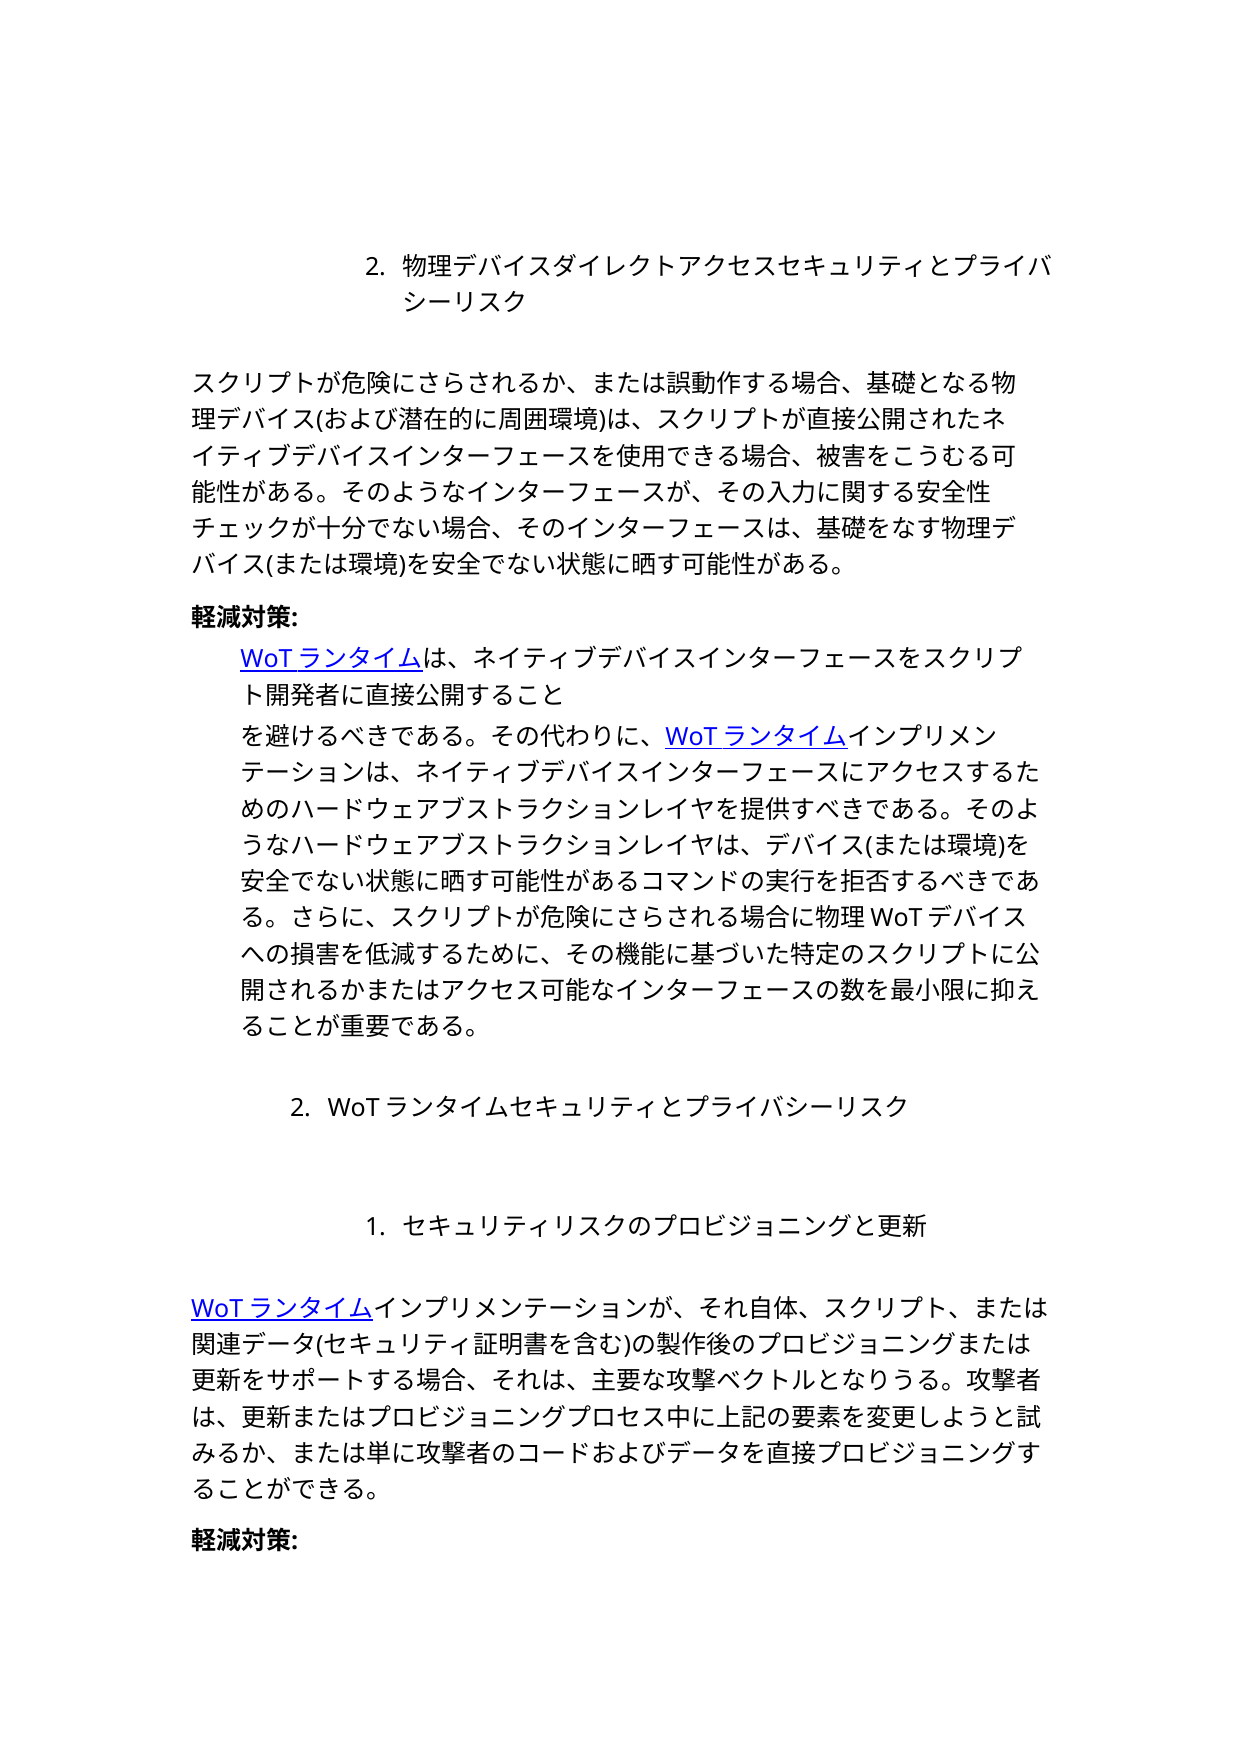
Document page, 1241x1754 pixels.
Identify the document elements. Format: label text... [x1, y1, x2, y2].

text 軽減対策: [191, 1521, 1063, 1557]
text を避けるべきである。その代わりに、WoTランタイムインプリメンテーションは、ネイティブデバイスインターフェースにアクセスするためのハードウェアブストラクションレイヤを提供すべきである。そのようなハードウェアブストラクションレイヤは、デバイス(または環境)を安全でない状態に晒す可能性があるコマンドの実行を拒否するべきである。さらに、スクリプトが危険にさらされる場合に物理WoTデバイスへの損害を低減するために、その機能に基づいた特定のスクリプトに公開されるかまたはアクセス可能なインターフェースの数を最小限に抑えることが重要である。 [240, 717, 1045, 1043]
list WoTランタイムセキュリティとプライバシーリスク [290, 1087, 1063, 1123]
text WoTランタイムインプリメンテーションが、それ自体、スクリプト、または関連データ(セキュリティ証明書を含む)の製作後のプロビジョニングまたは更新をサポートする場合、それは、主要な攻撃ベクトルとなりうる。攻撃者は、更新またはプロビジョニングプロセス中に上記の要素を変更しようと試みるか、または単に攻撃者のコードおよびデータを直接プロビジョニングすることができる。 [191, 1288, 1049, 1506]
text スクリプトが危険にさらされるか、または誤動作する場合、基礎となる物理デバイス(および潜在的に周囲環境)は、スクリプトが直接公開されたネイティブデバイスインターフェースを使用できる場合、被害をこうむる可能性がある。そのようなインターフェースが、その入力に関する安全性チェックが十分でない場合、そのインターフェースは、基礎をなす物理デバイス(または環境)を安全でない状態に晒す可能性がある。 [191, 364, 1024, 581]
text 軽減対策: [191, 598, 1063, 634]
text WoTランタイムは、ネイティブデバイスインターフェースをスクリプト開発者に直接公開すること [240, 639, 1045, 711]
list 物理デバイスダイレクトアクセスセキュリティとプライバシーリスク [365, 246, 1063, 318]
list セキュリティリスクのプロビジョニングと更新 [365, 1207, 1063, 1243]
